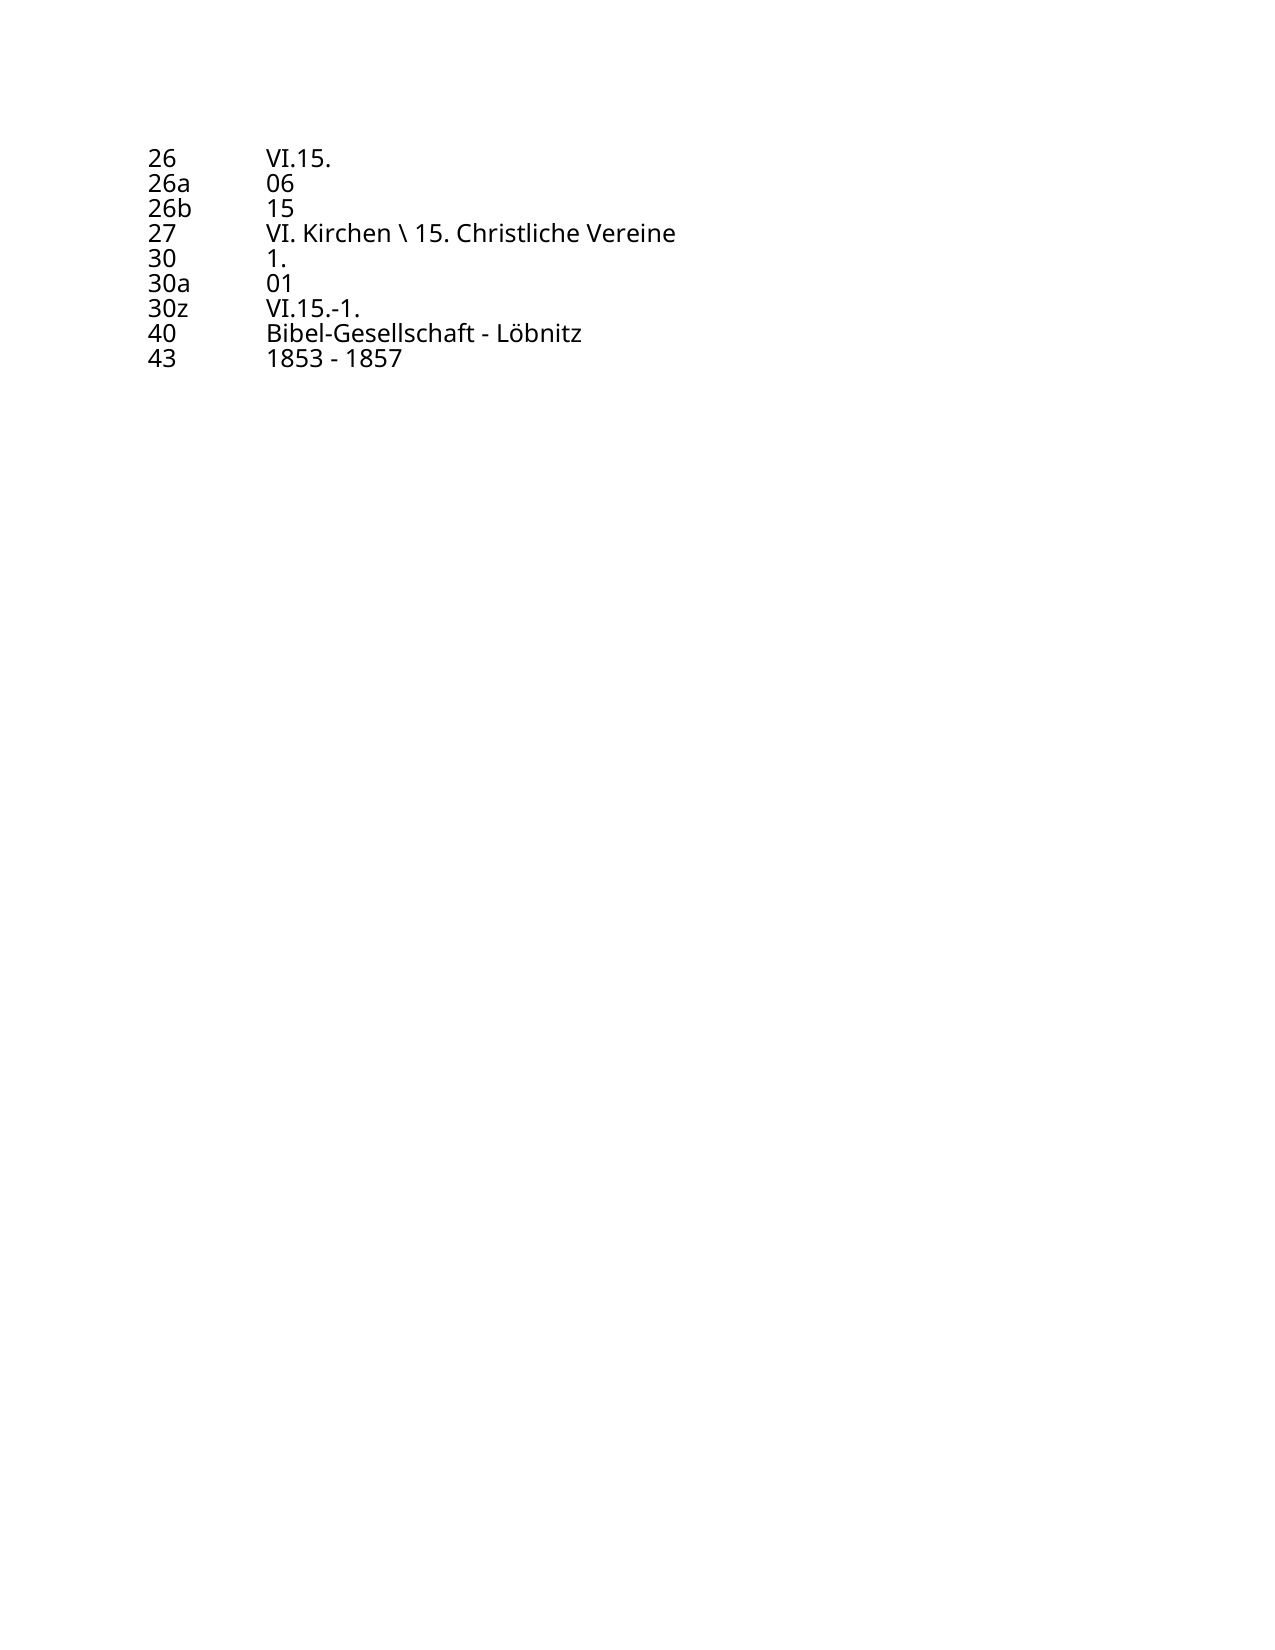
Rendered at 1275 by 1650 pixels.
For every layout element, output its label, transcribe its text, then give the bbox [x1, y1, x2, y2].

text 30 1. [148, 248, 1127, 273]
text 43 1853 - 1857 [148, 348, 1127, 373]
text 26a 06 [148, 173, 1127, 198]
text 30z VI.15.-1. [148, 298, 1127, 323]
text 30a 01 [148, 273, 1127, 298]
text 26b 15 [148, 198, 1127, 223]
text 26 VI.15. [148, 148, 1127, 173]
text 27 VI. Kirchen \ 15. Christliche Vereine [148, 223, 1127, 248]
text 40 k[1{s[Bibel-Gesellschaft]s} - 2{o[Löbnitz]o}]k [148, 323, 1127, 348]
